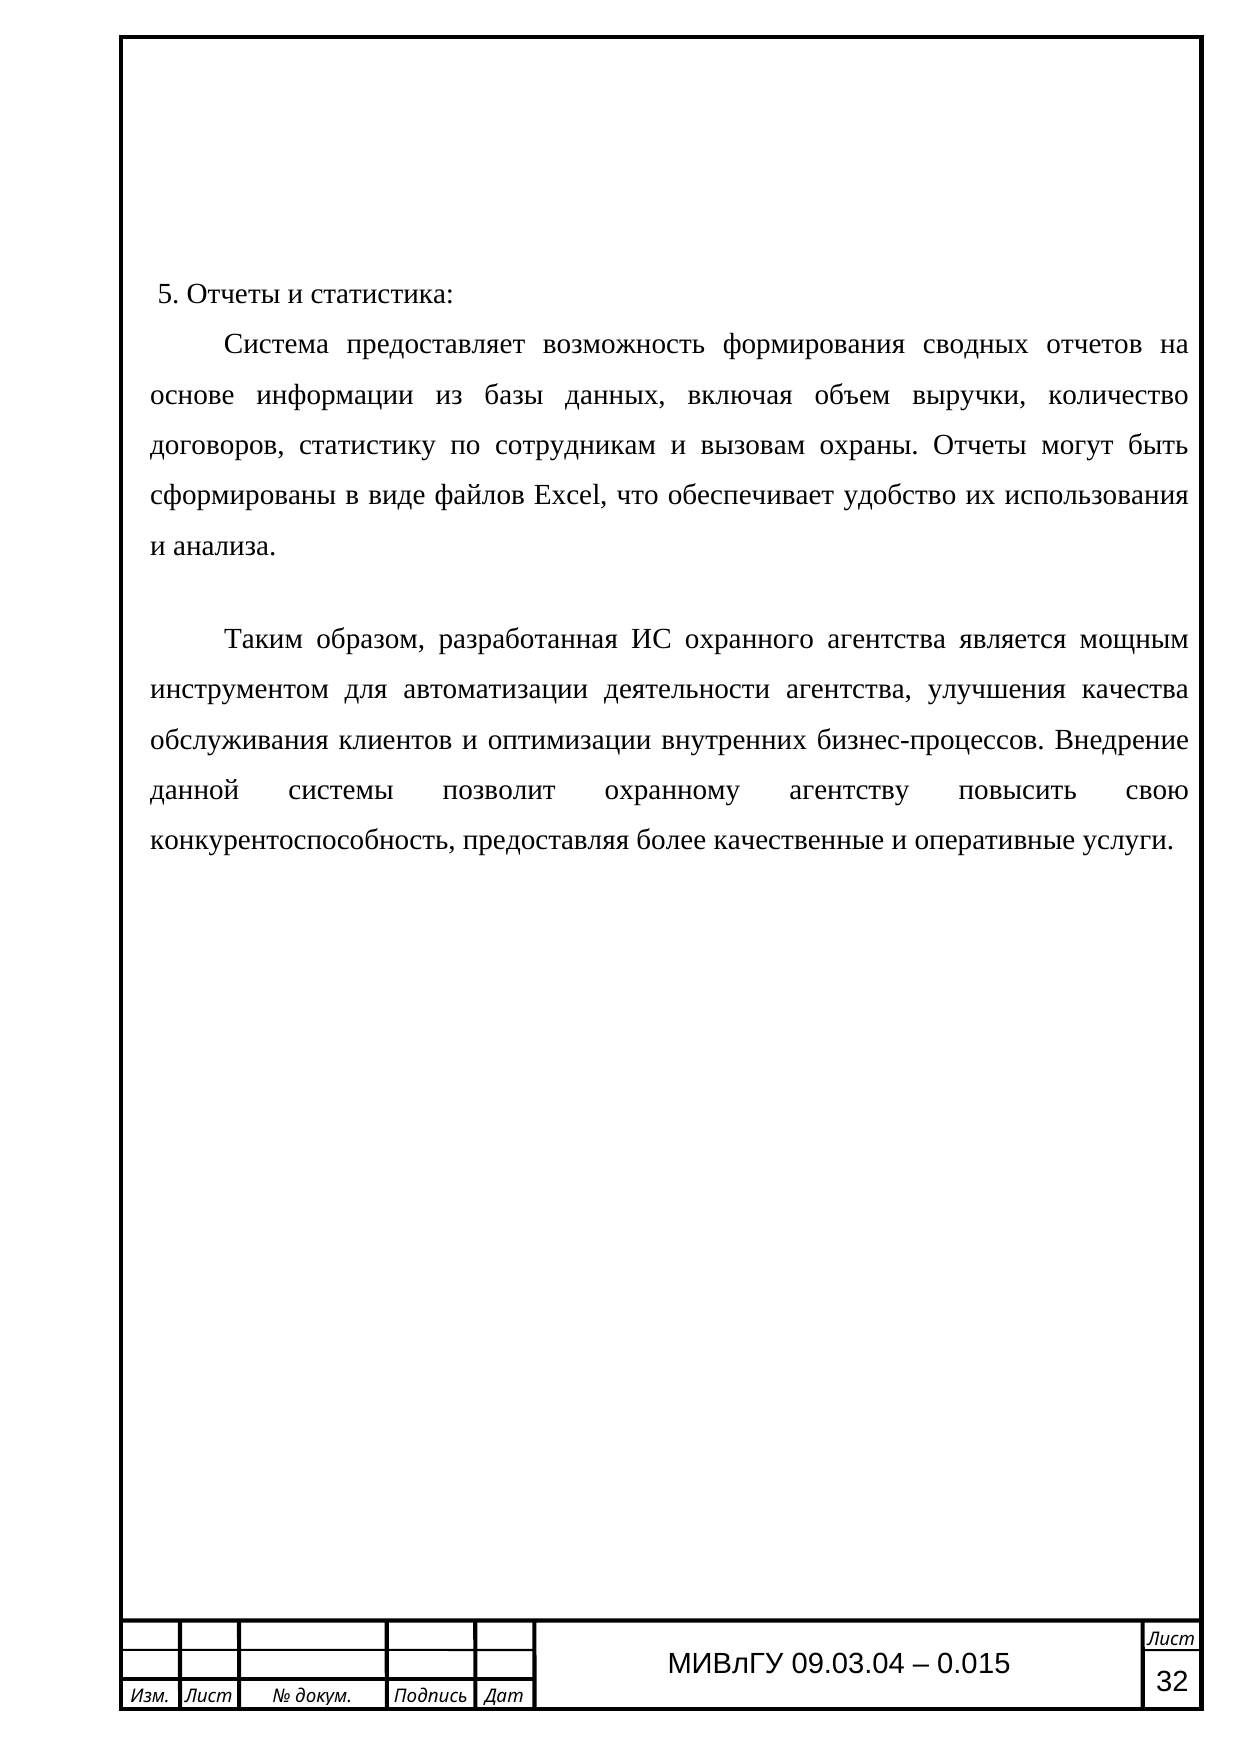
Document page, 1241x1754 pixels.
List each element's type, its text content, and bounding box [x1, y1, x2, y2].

text Система предоставляет возможность формирования сводных отчетов на основе информации из базы данных, включая объем выручки, количество договоров, статистику по сотрудникам и вызовам охраны. Отчеты могут быть сформированы в виде файлов Excel, что обеспечивает удобство их использования и анализа. [150, 326, 1190, 561]
text 5. Отчеты и статистика: [150, 276, 1190, 310]
text Таким образом, разработанная ИС охранного агентства является мощным инструментом для автоматизации деятельности агентства, улучшения качества обслуживания клиентов и оптимизации внутренних бизнес-процессов. Внедрение данной системы позволит охранному агентству повысить свою конкурентоспособность, предоставляя более качественные и оперативные услуги. [150, 621, 1190, 856]
